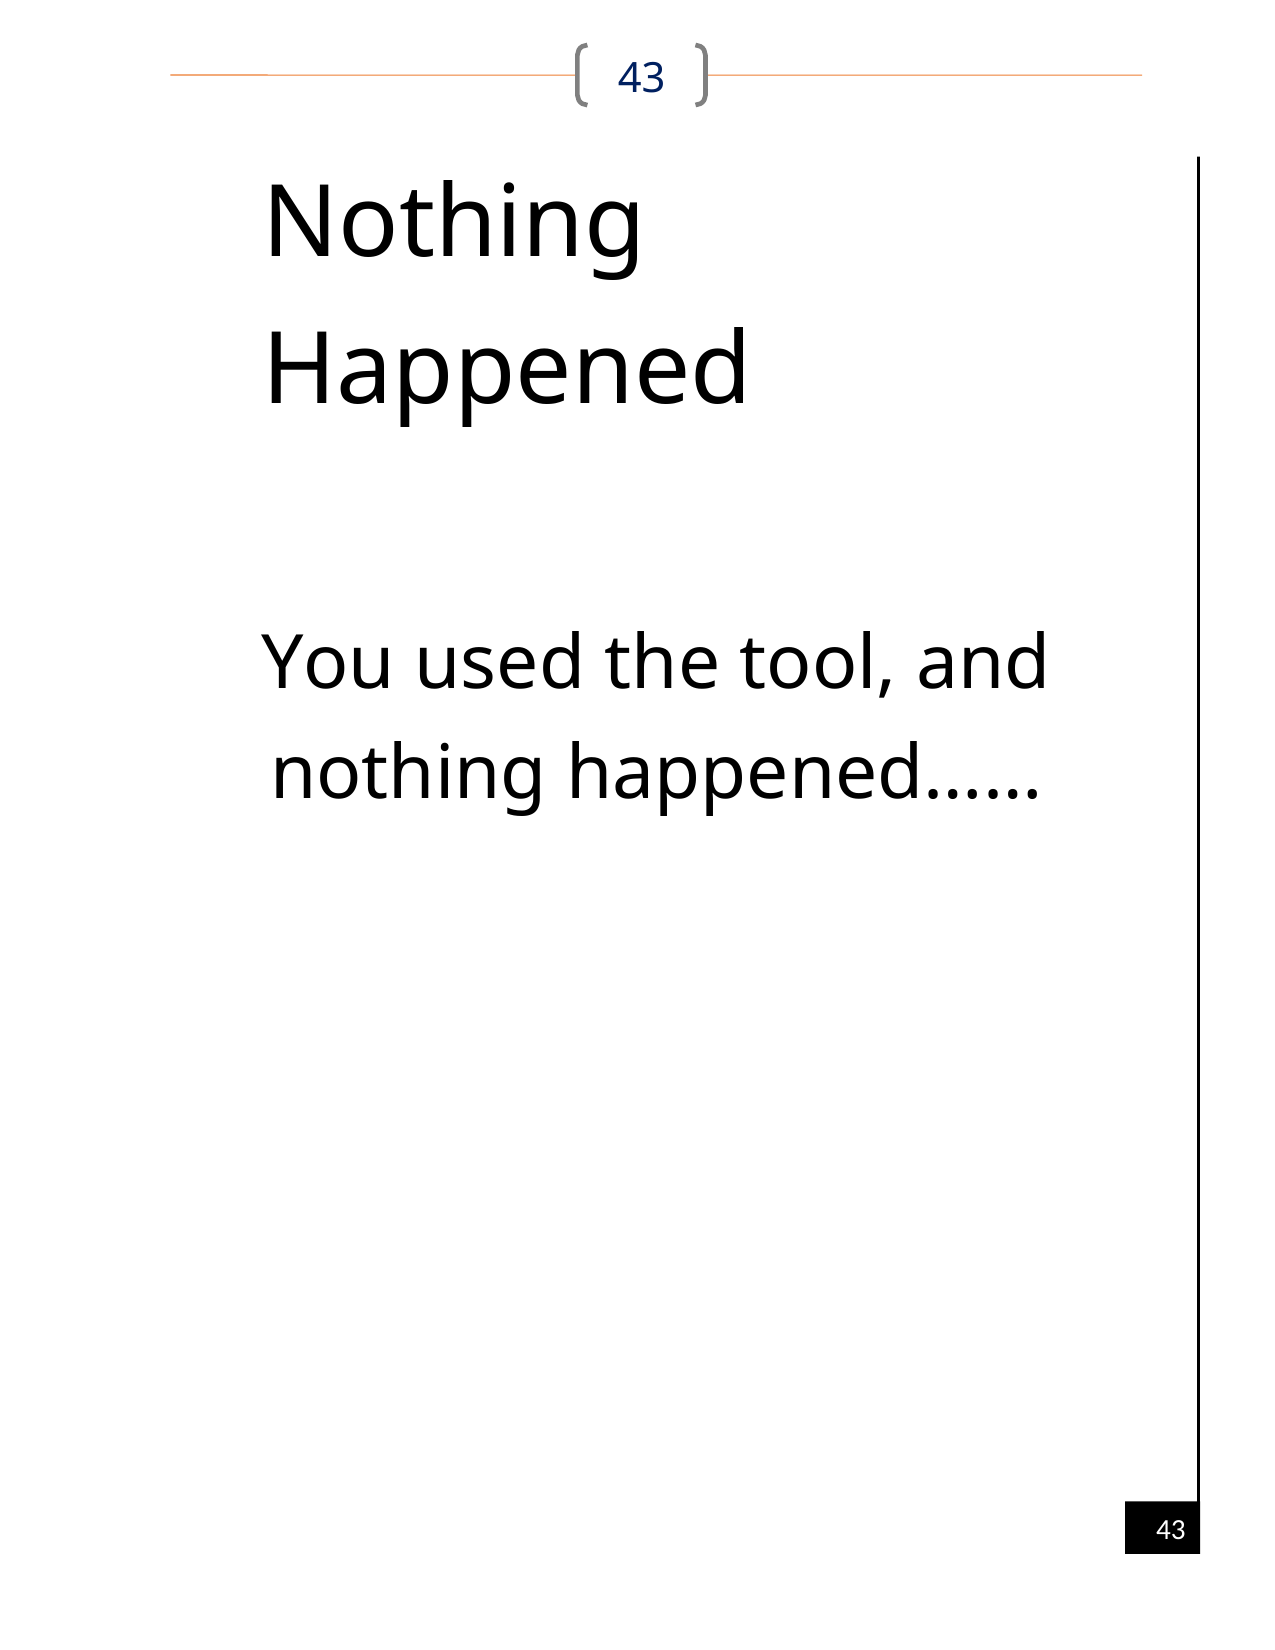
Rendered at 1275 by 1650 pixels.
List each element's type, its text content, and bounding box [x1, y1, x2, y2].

text You used the tool, and nothing happened…… [187, 608, 1125, 820]
list Nothing Happened [262, 150, 1125, 433]
